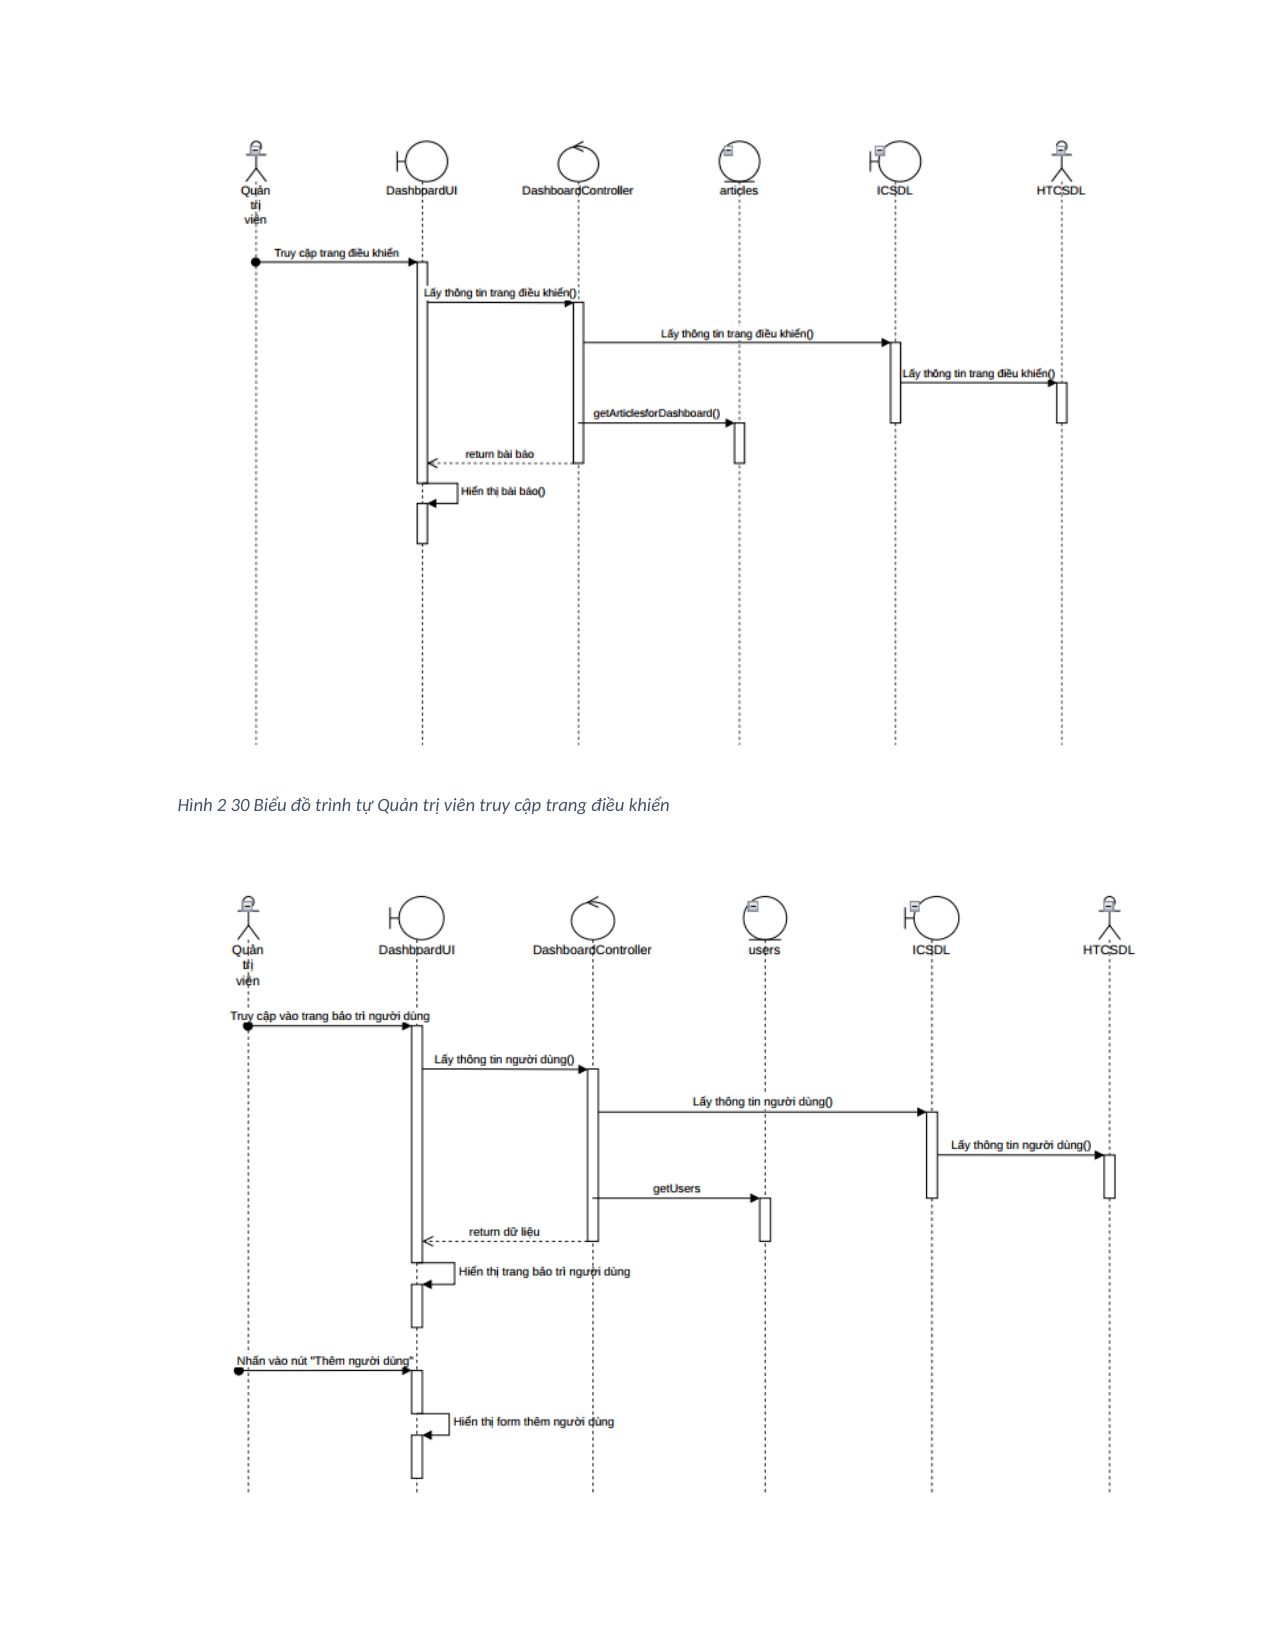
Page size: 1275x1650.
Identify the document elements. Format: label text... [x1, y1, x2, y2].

picture [177, 865, 1153, 1494]
picture [177, 118, 1153, 777]
